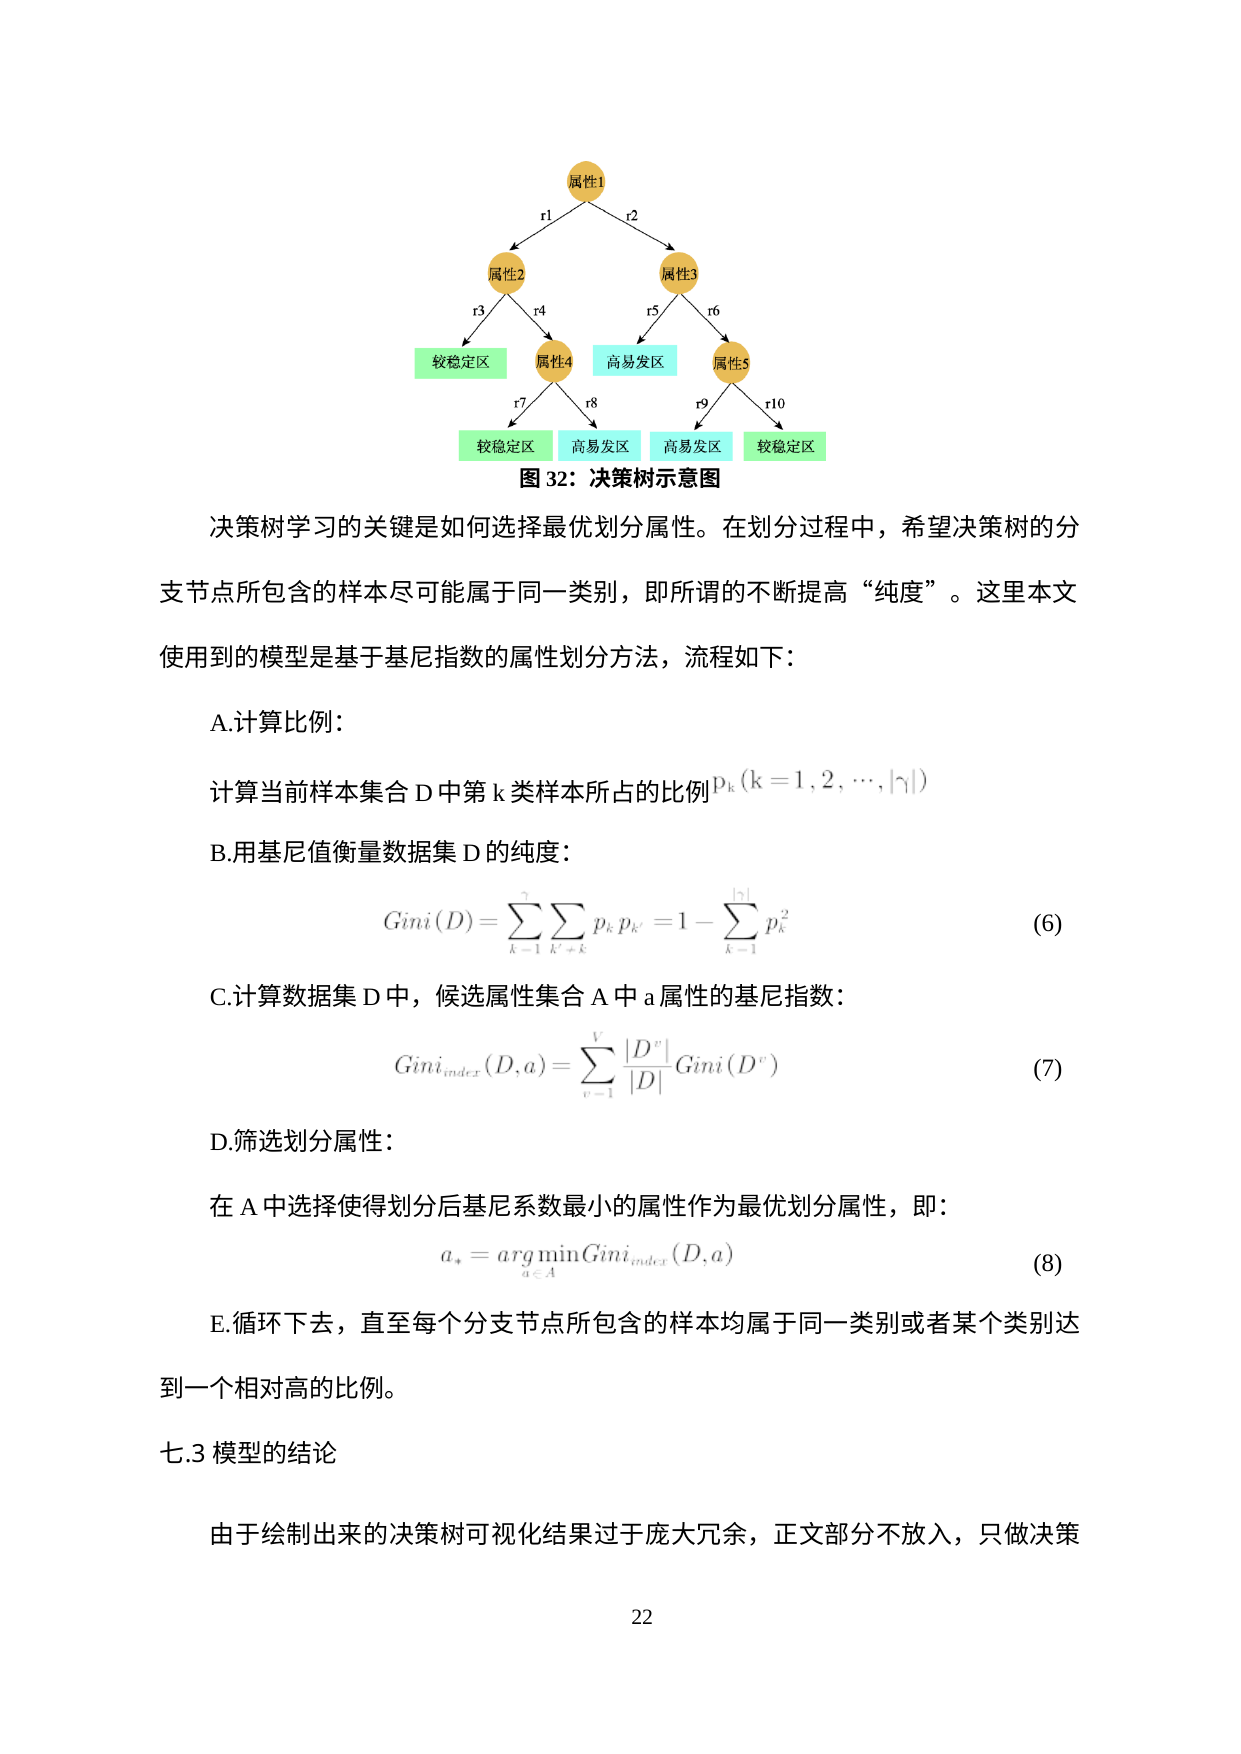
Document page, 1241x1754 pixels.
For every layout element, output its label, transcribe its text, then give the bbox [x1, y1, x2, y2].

table_header [160, 1237, 1015, 1289]
text 计算当前样本集合D中第k类样本所占的比例 [159, 753, 1081, 818]
subtitle 模型的结论 [159, 1419, 1081, 1484]
table_header () [1015, 1028, 1080, 1107]
text 在A中选择使得划分后基尼系数最小的属性作为最优划分属性，即： [159, 1172, 1081, 1237]
text 决策树学习的关键是如何选择最优划分属性。在划分过程中，希望决策树的分支节点所包含的样本尽可能属于同一类别，即所谓的不断提高“纯度”。这里本文使用到的模型是基于基尼指数的属性划分方法，流程如下： [159, 493, 1081, 688]
text D.筛选划分属性： [159, 1107, 1081, 1172]
table_header [160, 1028, 1015, 1107]
table_header () [1015, 883, 1080, 962]
picture [414, 161, 826, 461]
text B.用基尼值衡量数据集D的纯度： [159, 818, 1081, 883]
table_header () [1015, 1237, 1080, 1289]
text 图32：决策树示意图 [159, 461, 1081, 493]
text A.计算比例： [159, 688, 1081, 753]
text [159, 1500, 1081, 1565]
table_header [160, 883, 1015, 962]
text C.计算数据集D中，候选属性集合A中a属性的基尼指数： [159, 962, 1081, 1027]
text E.循环下去，直至每个分支节点所包含的样本均属于同一类别或者某个类别达到一个相对高的比例。 [159, 1289, 1081, 1419]
